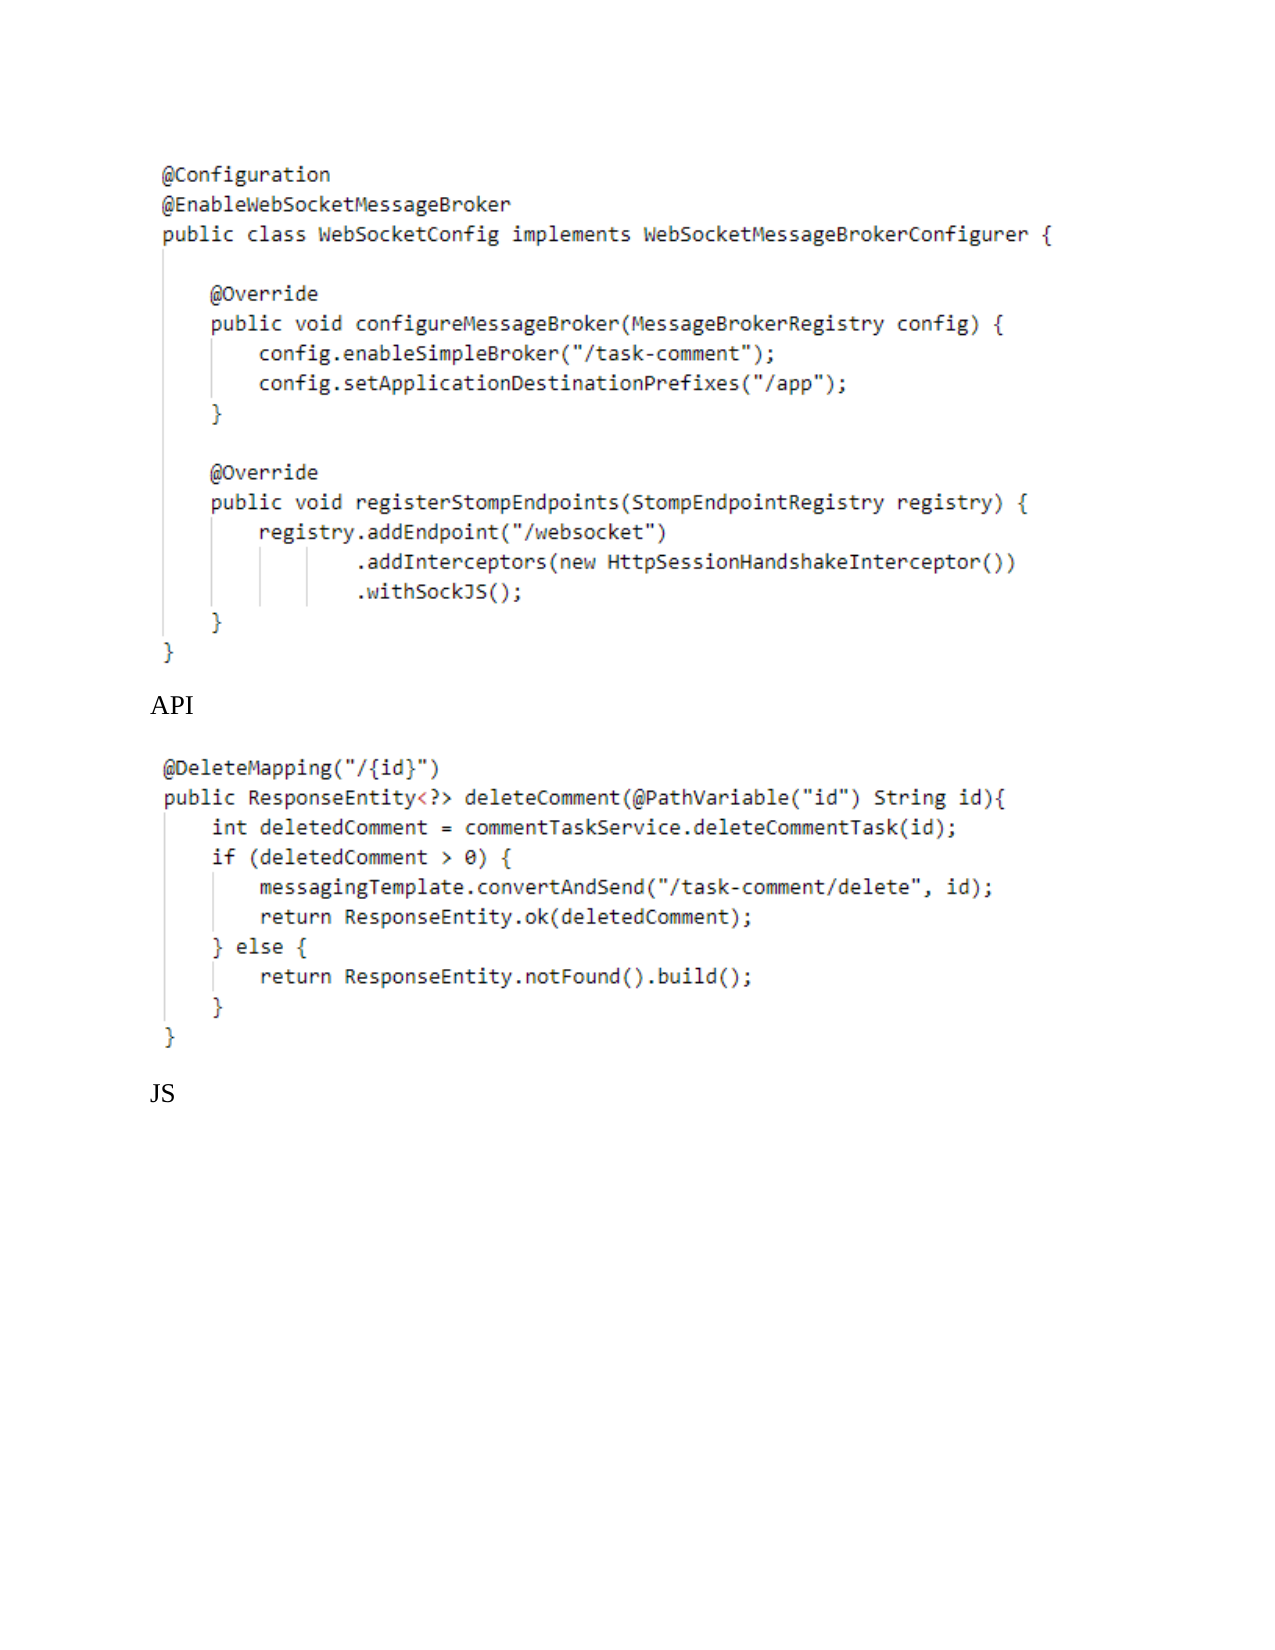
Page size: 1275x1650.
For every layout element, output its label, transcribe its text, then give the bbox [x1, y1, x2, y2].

text API [150, 689, 1125, 720]
picture [150, 739, 1015, 1059]
text JS [150, 1077, 1125, 1108]
picture [150, 150, 1068, 671]
